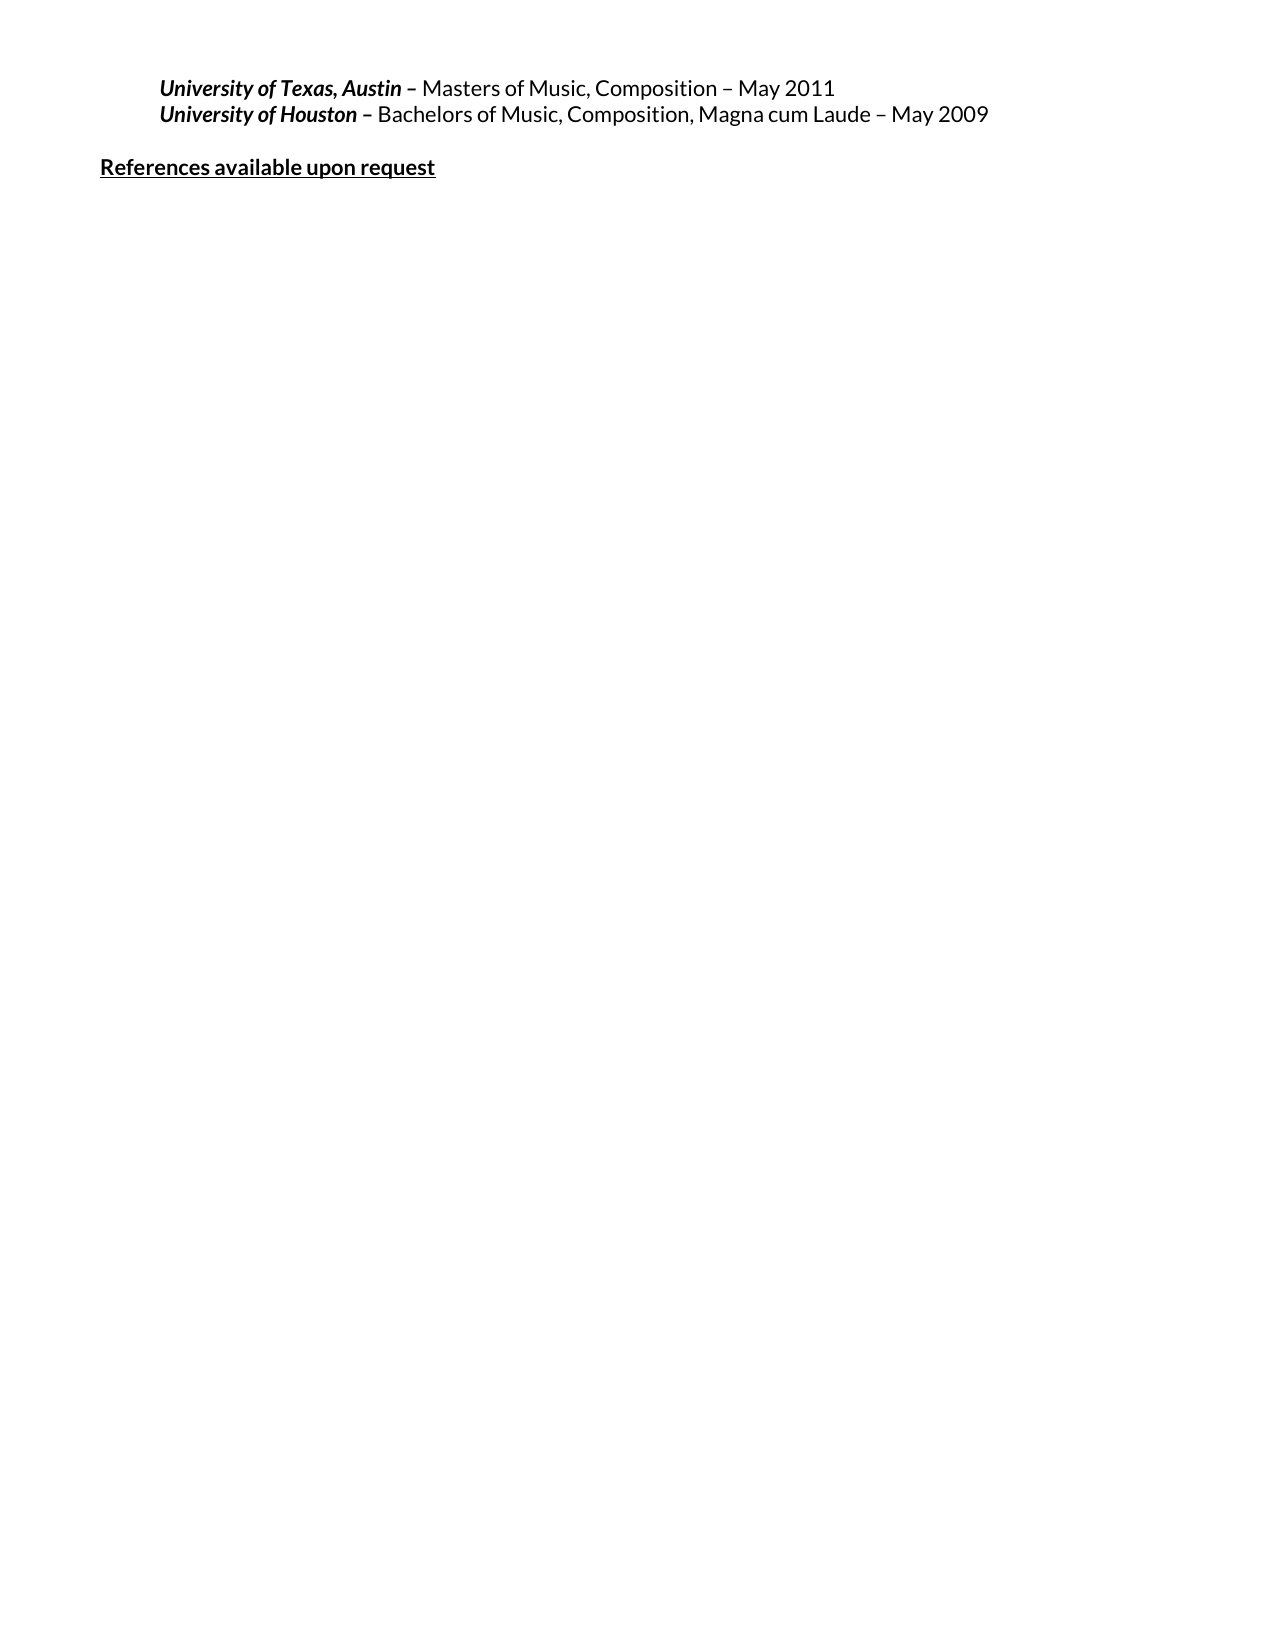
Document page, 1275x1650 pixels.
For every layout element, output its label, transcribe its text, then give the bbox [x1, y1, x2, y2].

text University of Texas, Austin – Masters of Music, Composition – May 2011 [75, 75, 1161, 101]
text References available upon request [100, 154, 1161, 180]
text University of Houston – Bachelors of Music, Composition, Magna cum Laude – May 2009 [75, 101, 1161, 127]
